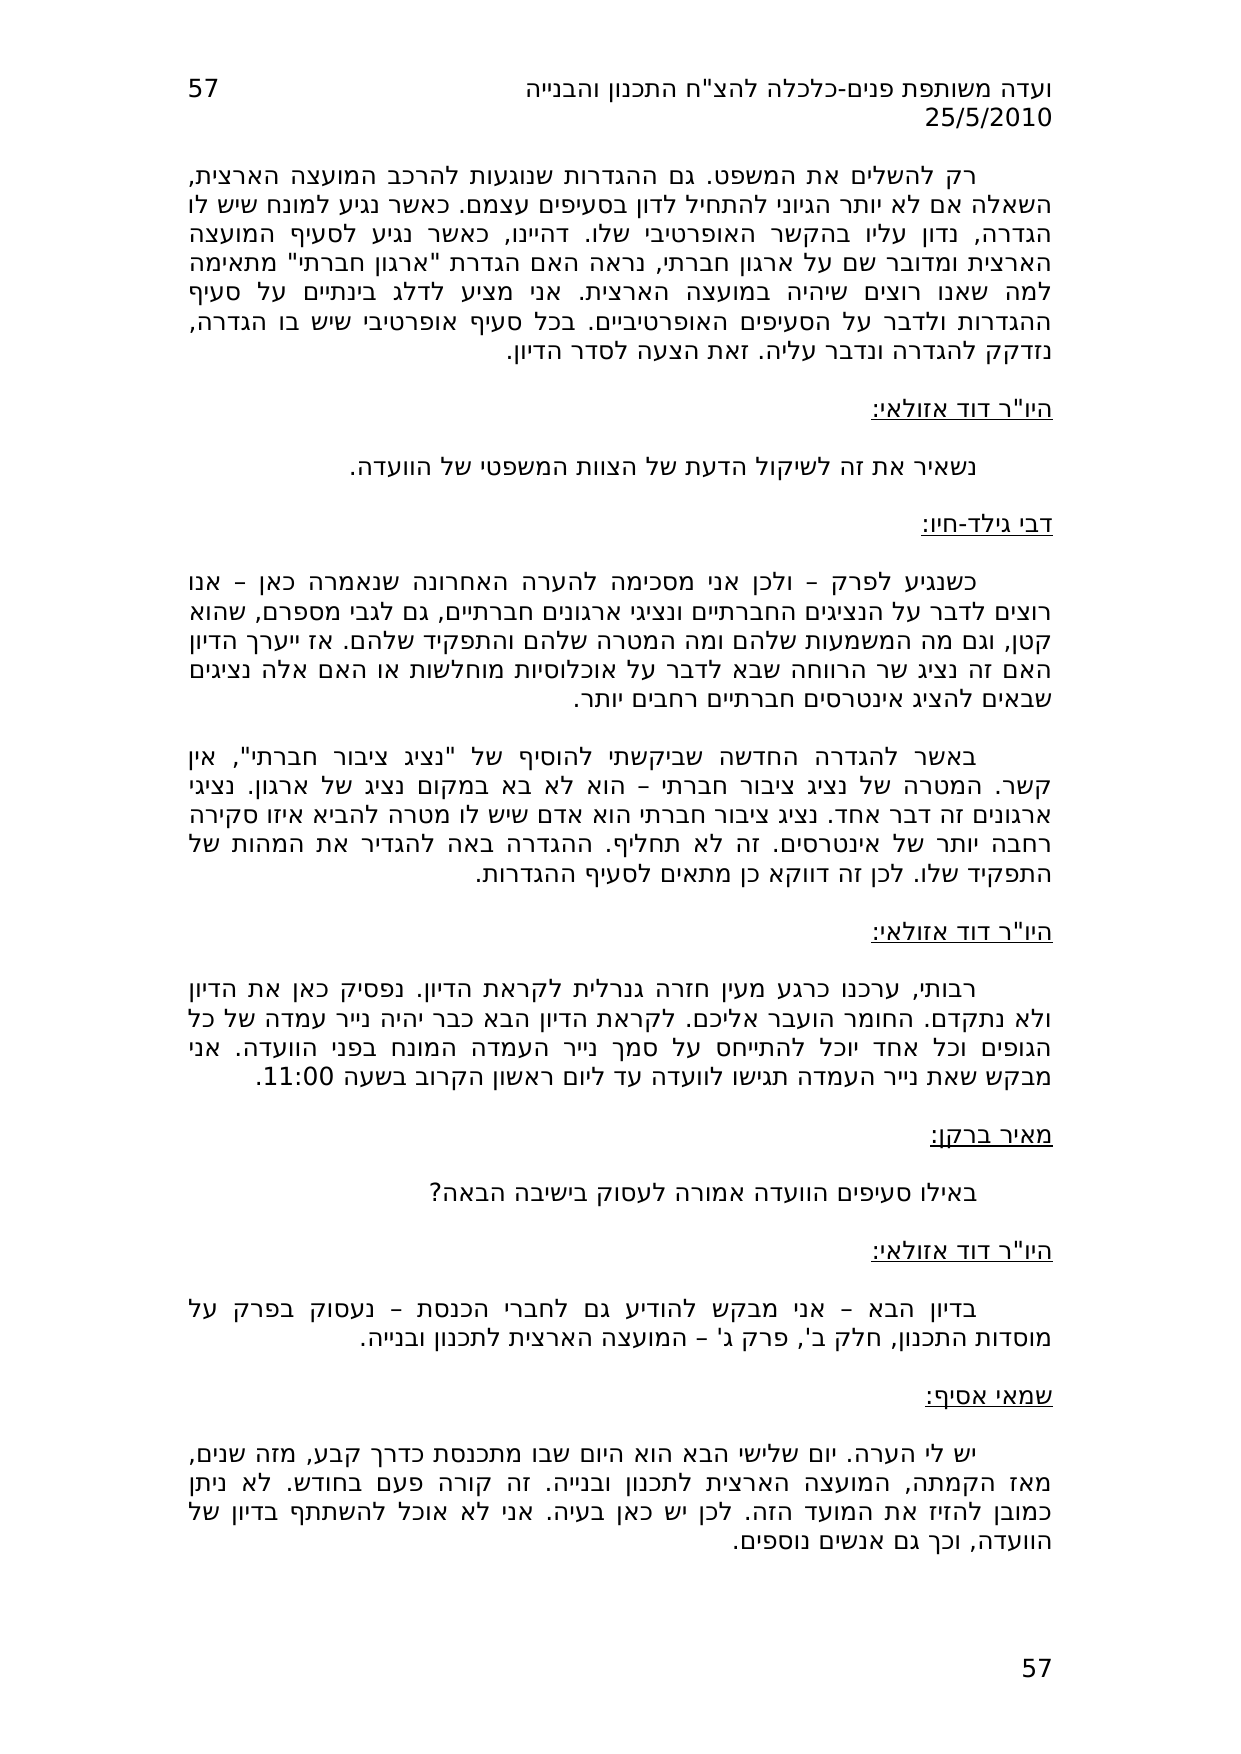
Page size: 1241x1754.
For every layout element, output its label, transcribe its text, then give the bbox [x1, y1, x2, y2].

text דבי גילד-חיו: [187, 509, 1053, 539]
text נשאיר את זה לשיקול הדעת של הצוות המשפטי של הוועדה. [187, 452, 1053, 481]
text היו"ר דוד אזולאי: [187, 1236, 1053, 1265]
text באשר להגדרה החדשה שביקשתי להוסיף של "נציג ציבור חברתי", אין קשר. המטרה של נציג ציבור חברתי – הוא לא בא במקום נציג של ארגון. נציגי ארגונים זה דבר אחד. נציג ציבור חברתי הוא אדם שיש לו מטרה להביא איזו סקירה רחבה יותר של אינטרסים. זה לא תחליף. ההגדרה באה להגדיר את המהות של התפקיד שלו. לכן זה דווקא כן מתאים לסעיף ההגדרות. [187, 742, 1053, 888]
text שמאי אסיף: [187, 1381, 1053, 1410]
text כשנגיע לפרק – ולכן אני מסכימה להערה האחרונה שנאמרה כאן – אנו רוצים לדבר על הנציגים החברתיים ונציגי ארגונים חברתיים, גם לגבי מספרם, שהוא קטן, וגם מה המשמעות שלהם ומה המטרה שלהם והתפקיד שלהם. אז ייערך הדיון האם זה נציג שר הרווחה שבא לדבר על אוכלוסיות מוחלשות או האם אלה נציגים שבאים להציג אינטרסים חברתיים רחבים יותר. [187, 567, 1053, 713]
text היו"ר דוד אזולאי: [187, 394, 1053, 423]
text בדיון הבא – אני מבקש להודיע גם לחברי הכנסת – נעסוק בפרק על מוסדות התכנון, חלק ב', פרק ג' – המועצה הארצית לתכנון ובנייה. [187, 1294, 1053, 1352]
text מאיר ברקן: [187, 1120, 1053, 1149]
text יש לי הערה. יום שלישי הבא הוא היום שבו מתכנסת כדרך קבע, מזה שנים, מאז הקמתה, המועצה הארצית לתכנון ובנייה. זה קורה פעם בחודש. לא ניתן כמובן להזיז את המועד הזה. לכן יש כאן בעיה. אני לא אוכל להשתתף בדיון של הוועדה, וכך גם אנשים נוספים. [187, 1439, 1053, 1555]
text רק להשלים את המשפט. גם ההגדרות שנוגעות להרכב המועצה הארצית, השאלה אם לא יותר הגיוני להתחיל לדון בסעיפים עצמם. כאשר נגיע למונח שיש לו הגדרה, נדון עליו בהקשר האופרטיבי שלו. דהיינו, כאשר נגיע לסעיף המועצה הארצית ומדובר שם על ארגון חברתי, נראה האם הגדרת "ארגון חברתי" מתאימה למה שאנו רוצים שיהיה במועצה הארצית. אני מציע לדלג בינתיים על סעיף ההגדרות ולדבר על הסעיפים האופרטיביים. בכל סעיף אופרטיבי שיש בו הגדרה, נזדקק להגדרה ונדבר עליה. זאת הצעה לסדר הדיון. [187, 161, 1053, 365]
text באילו סעיפים הוועדה אמורה לעסוק בישיבה הבאה? [187, 1178, 1053, 1207]
text רבותי, ערכנו כרגע מעין חזרה גנרלית לקראת הדיון. נפסיק כאן את הדיון ולא נתקדם. החומר הועבר אליכם. לקראת הדיון הבא כבר יהיה נייר עמדה של כל הגופים וכל אחד יוכל להתייחס על סמך נייר העמדה המונח בפני הוועדה. אני מבקש שאת נייר העמדה תגישו לוועדה עד ליום ראשון הקרוב בשעה 11:00. [187, 974, 1053, 1091]
text היו"ר דוד אזולאי: [187, 917, 1053, 946]
